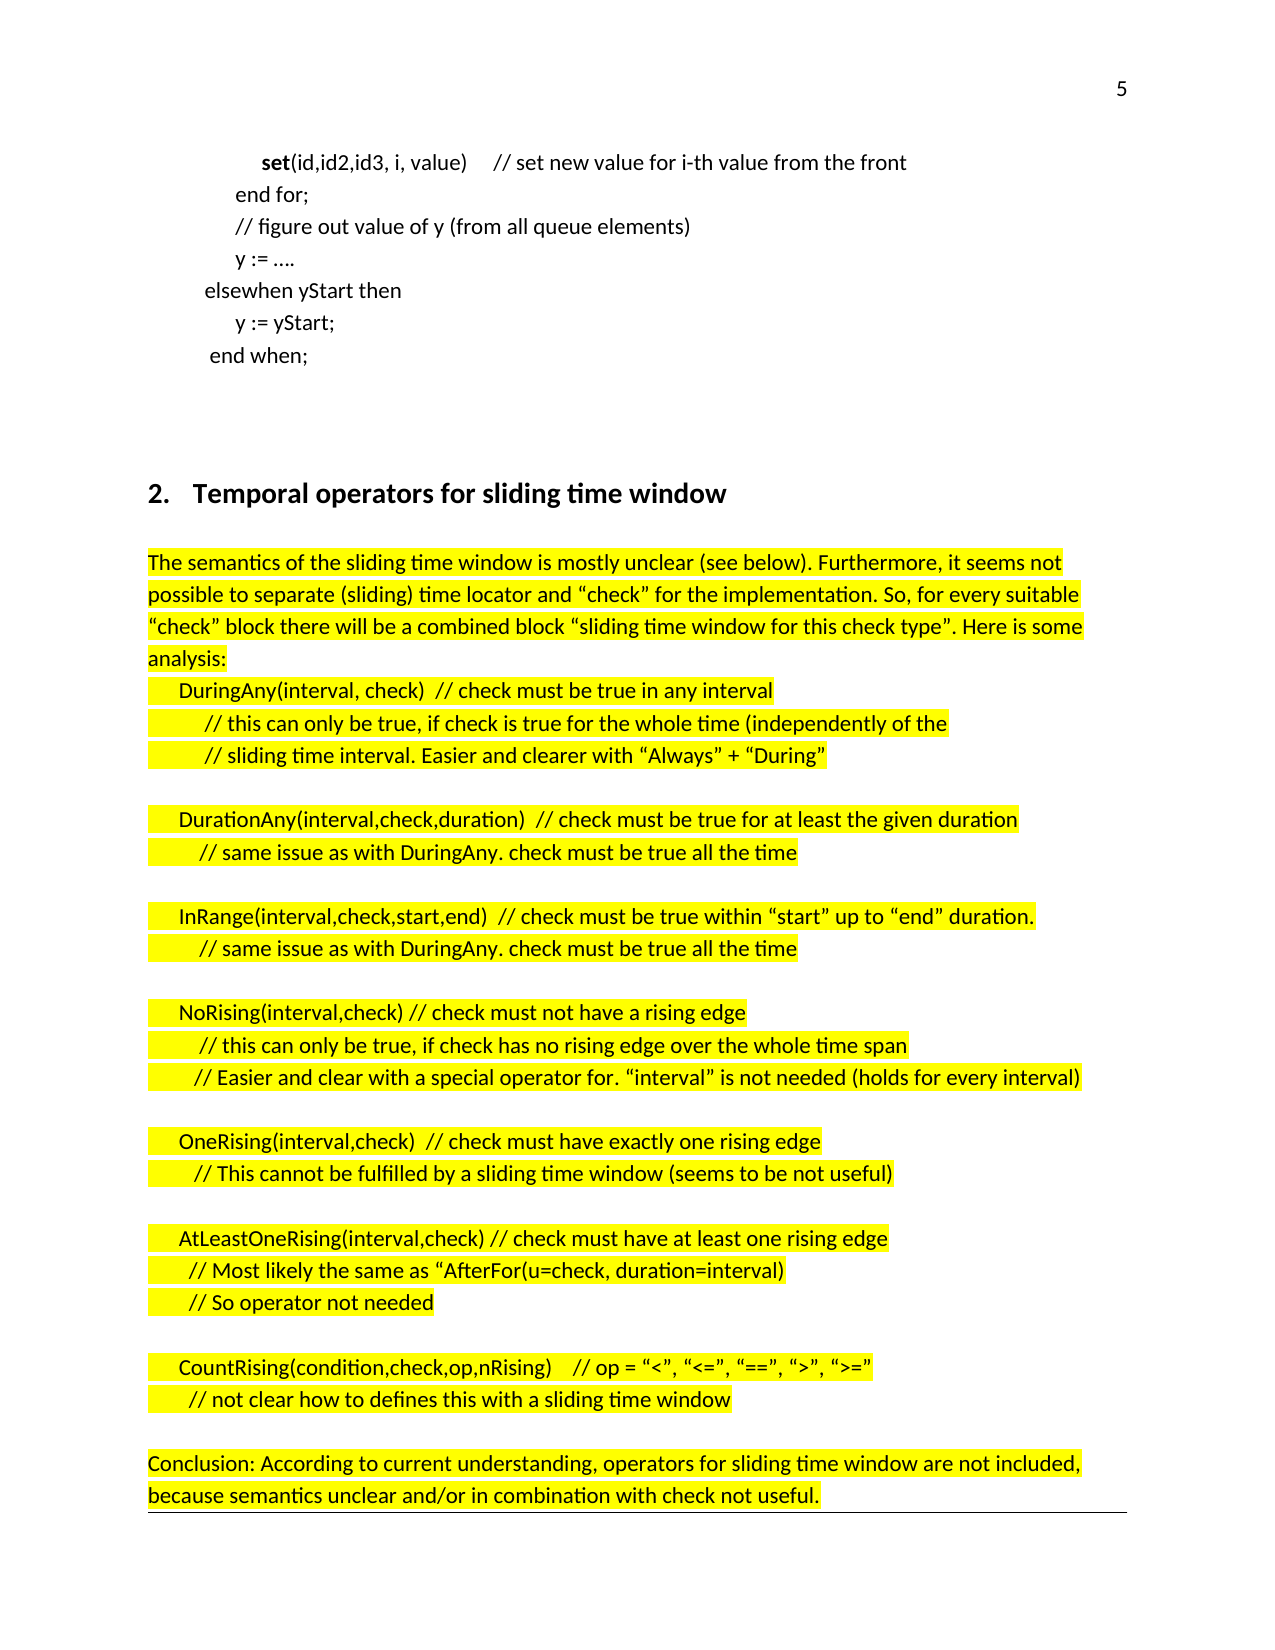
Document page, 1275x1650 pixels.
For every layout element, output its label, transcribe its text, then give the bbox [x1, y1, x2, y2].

text The semantics of the sliding time window is mostly unclear (see below). Furthermore, it seems not possible to separate (sliding) time locator and “check” for the implementation. So, for every suitable “check” block there will be a combined block “sliding time window for this check type”. Here is some analysis: [148, 548, 1127, 672]
text NoRising(interval,check) // check must not have a rising edge // this can only be true, if check has no rising edge over the whole time span // Easier and clear with a special operator for. “interval” is not needed (holds for every interval) [148, 998, 1127, 1123]
text InRange(interval,check,start,end) // check must be true within “start” up to “end” duration. // same issue as with DuringAny. check must be true all the time [148, 902, 1127, 994]
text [148, 148, 1127, 401]
text DuringAny(interval, check) // check must be true in any interval // this can only be true, if check is true for the whole time (independently of the // sliding time interval. Easier and clearer with “Always” + “During” [148, 677, 1127, 769]
text Conclusion: According to current understanding, operators for sliding time window are not included, because semantics unclear and/or in combination with check not useful. [148, 1449, 1127, 1512]
text CountRising(condition,check,op,nRising) // op = “<”, “<=”, “==”, “>”, “>=” // not clear how to defines this with a sliding time window [148, 1353, 1127, 1413]
text OneRising(interval,check) // check must have exactly one rising edge // This cannot be fulfilled by a sliding time window (seems to be not useful) [148, 1127, 1127, 1220]
text DurationAny(interval,check,duration) // check must be true for at least the given duration // same issue as with DuringAny. check must be true all the time [148, 805, 1127, 898]
text AtLeastOneRising(interval,check) // check must have at least one rising edge // Most likely the same as “AfterFor(u=check, duration=interval) // So operator not needed [148, 1224, 1127, 1348]
subtitle Temporal operators for sliding time window [148, 475, 1127, 510]
